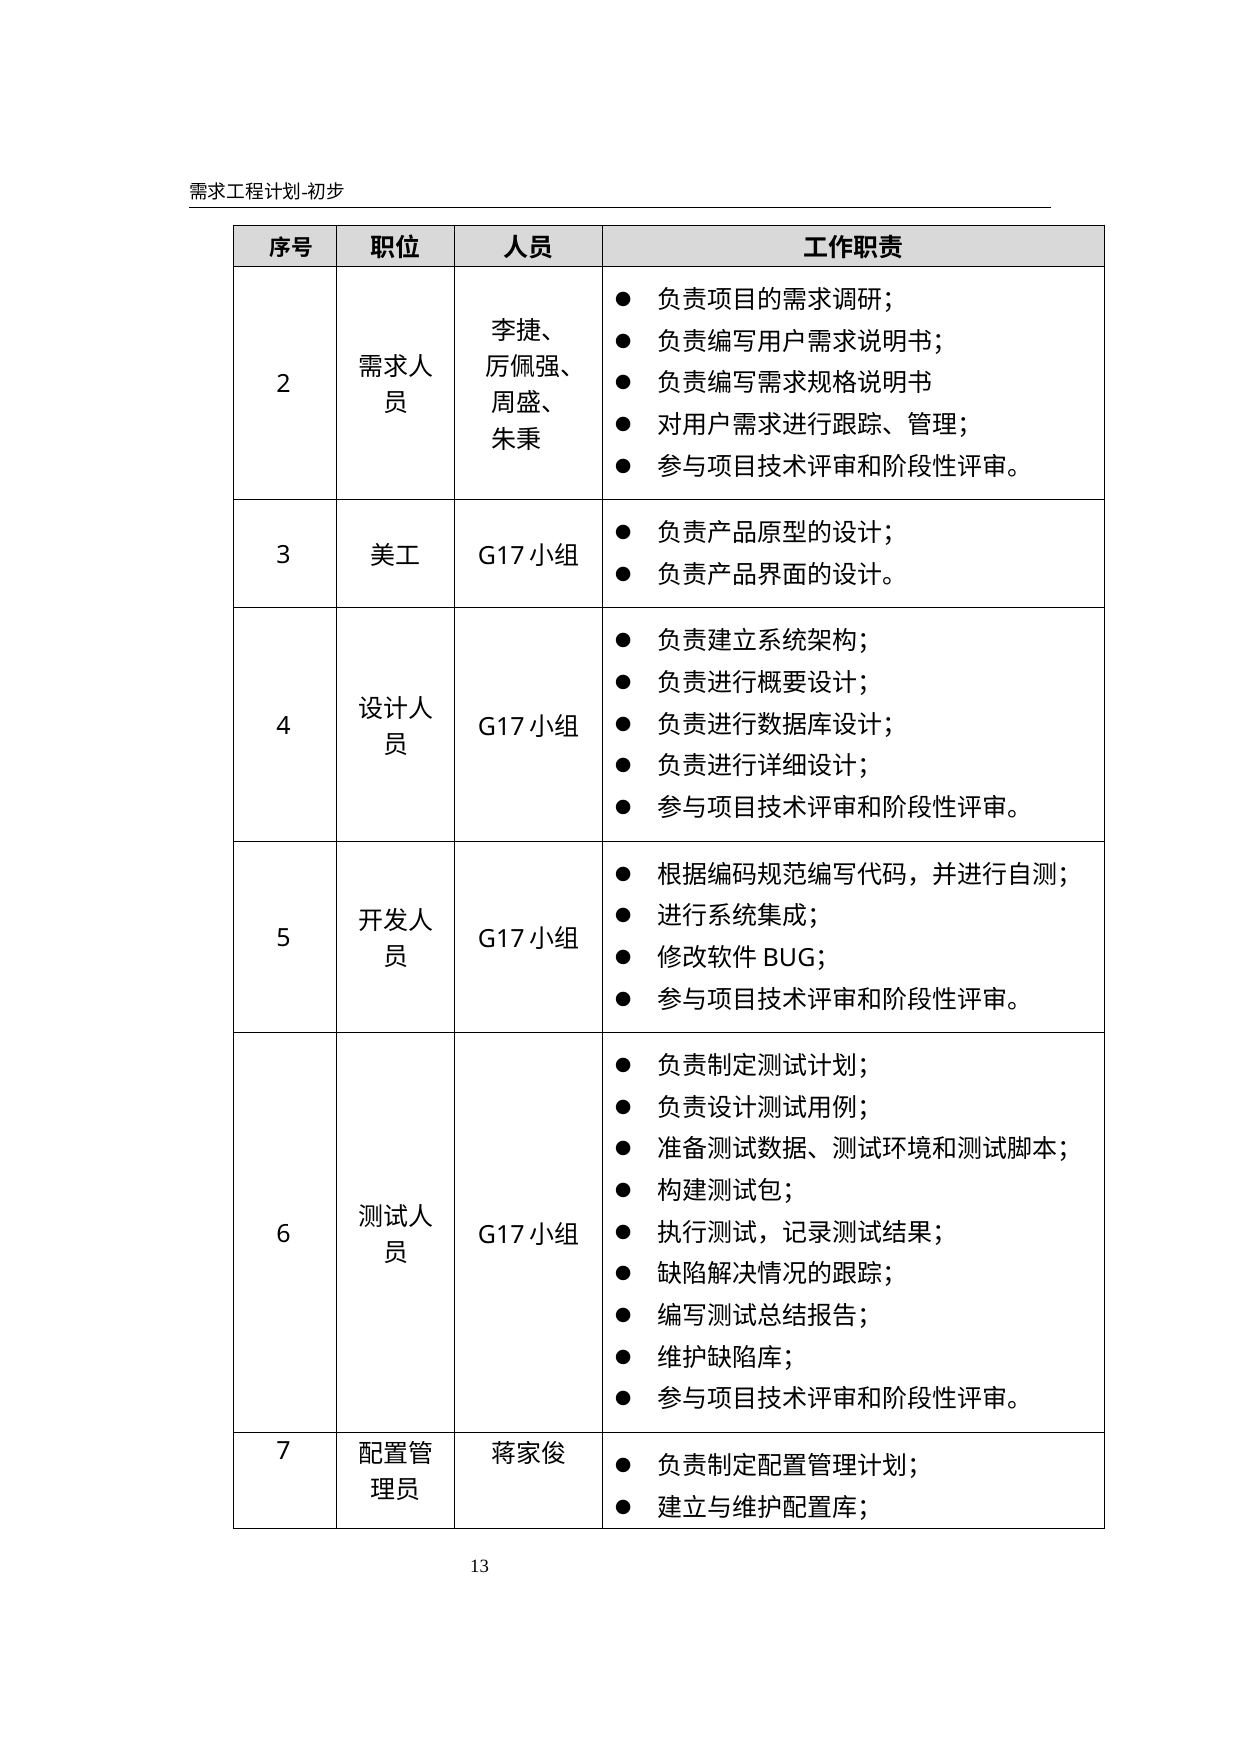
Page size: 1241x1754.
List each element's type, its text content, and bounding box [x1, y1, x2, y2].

table_cell 美工 [337, 500, 454, 607]
table_cell G17小组 [455, 608, 602, 841]
table_cell 开发人员 [337, 842, 454, 1032]
table_cell 负责项目的需求调研； 负责编写用户需求说明书； 负责编写需求规格说明书 对用户需求进行跟踪、管理； 参与项目技术评审和阶段性评审。 [603, 267, 1104, 499]
table_cell 配置管理员 [337, 1433, 454, 1528]
table_cell 需求人员 [337, 267, 454, 499]
table_cell 负责产品原型的设计； 负责产品界面的设计。 [603, 500, 1104, 607]
table_cell [234, 1433, 336, 1528]
table_cell G17小组 [455, 842, 602, 1032]
table_cell 负责制定测试计划； 负责设计测试用例； 准备测试数据、测试环境和测试脚本； 构建测试包； 执行测试，记录测试结果； 缺陷解决情况的跟踪； 编写测试总结报告； 维护缺陷库； 参与项目技术评审和阶段性评审。 [603, 1033, 1104, 1432]
table_cell [234, 842, 336, 1032]
table_cell [234, 267, 336, 499]
table_cell 蒋家俊 [455, 1433, 602, 1528]
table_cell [603, 1433, 1104, 1528]
table_header 工作职责 [603, 226, 1104, 266]
table_cell 测试人员 [337, 1033, 454, 1432]
table_cell 李捷、 厉佩强、 周盛、 朱秉 [455, 267, 602, 499]
table_cell [234, 608, 336, 841]
table_cell G17小组 [455, 1033, 602, 1432]
table_header 序号 [234, 226, 336, 266]
table_cell G17小组 [455, 500, 602, 607]
table_header 人员 [455, 226, 602, 266]
table_header 职位 [337, 226, 454, 266]
table_cell [234, 1033, 336, 1432]
table_cell 设计人员 [337, 608, 454, 841]
table_cell 根据编码规范编写代码，并进行自测； 进行系统集成； 修改软件BUG； 参与项目技术评审和阶段性评审。 [603, 842, 1104, 1032]
table_cell 负责建立系统架构； 负责进行概要设计； 负责进行数据库设计； 负责进行详细设计； 参与项目技术评审和阶段性评审。 [603, 608, 1104, 841]
table_cell [234, 500, 336, 607]
